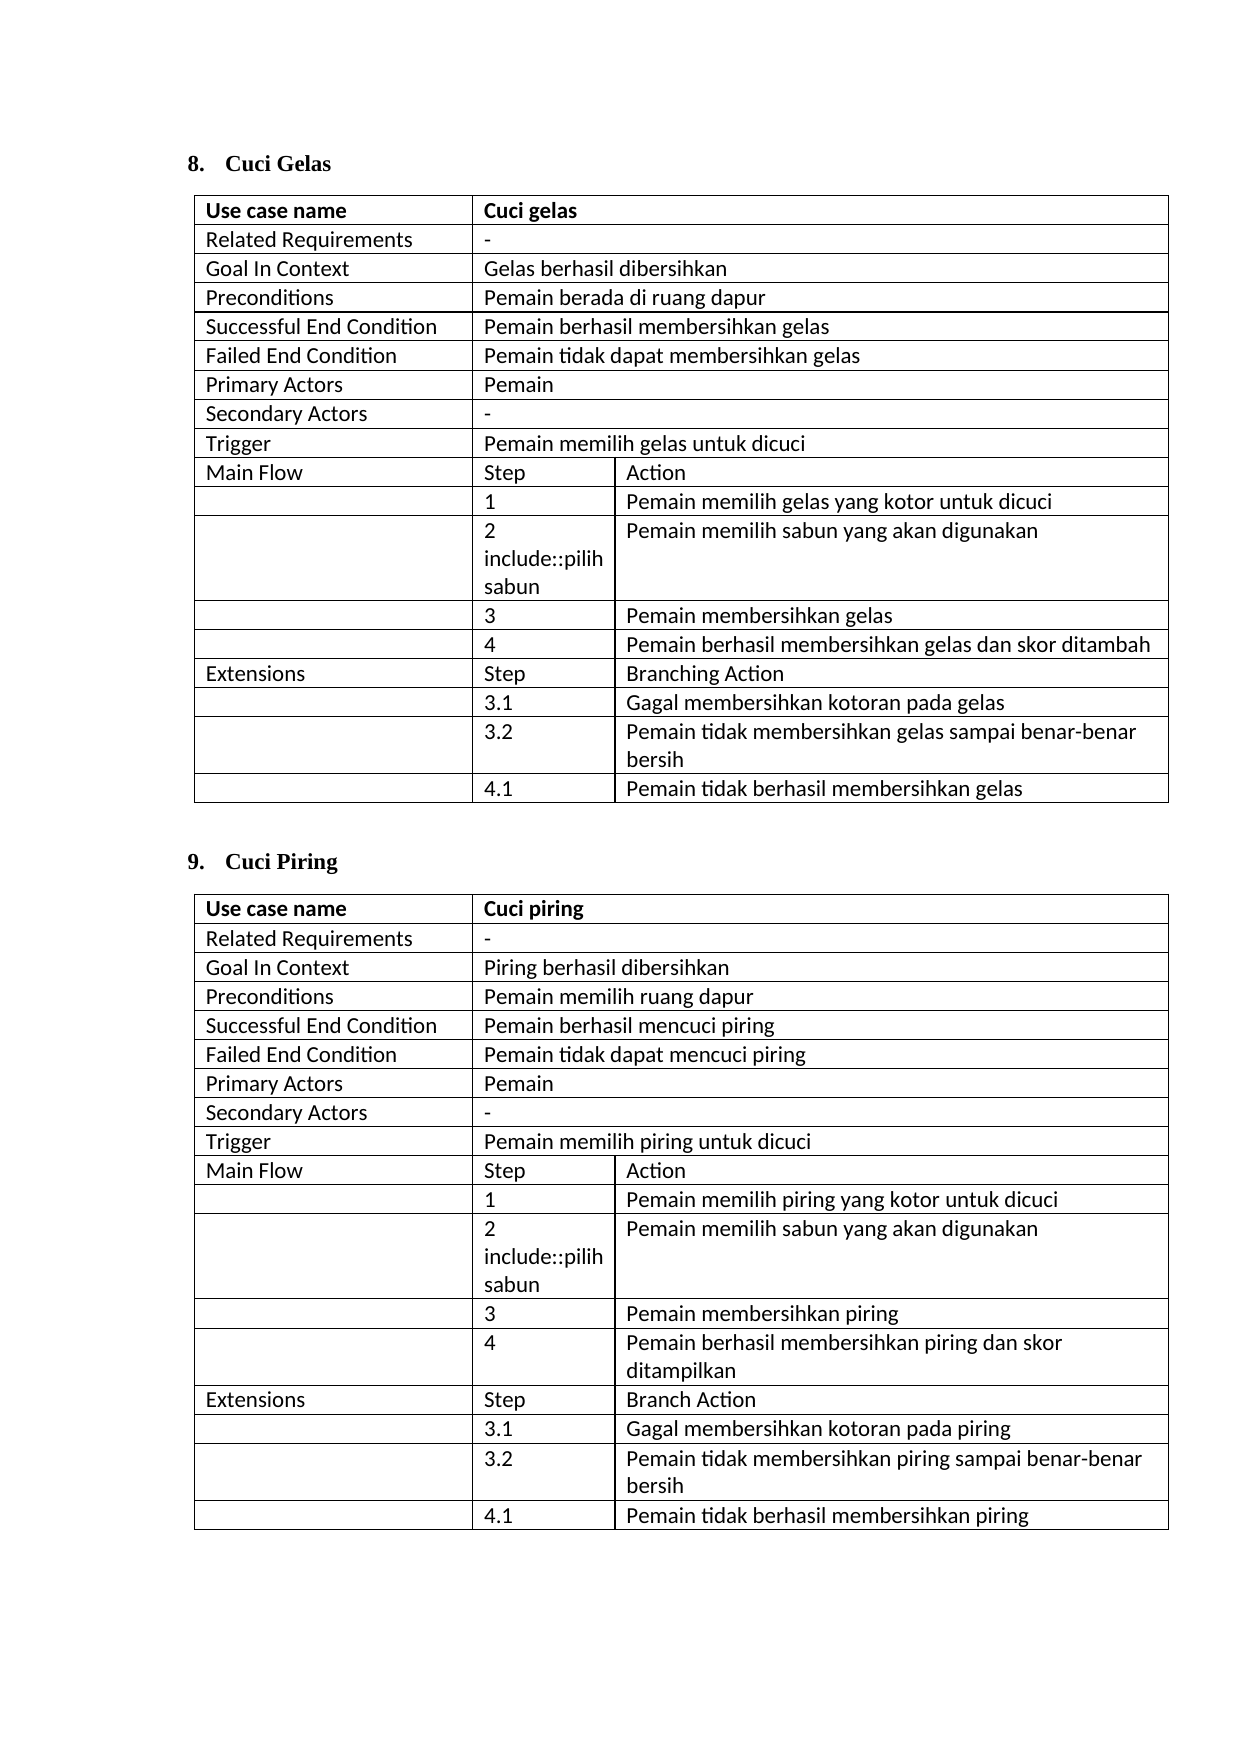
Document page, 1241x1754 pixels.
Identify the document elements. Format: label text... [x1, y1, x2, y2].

table_cell [195, 516, 472, 600]
table_cell Successful End Condition [195, 313, 472, 340]
table_cell [195, 1329, 472, 1384]
table_cell Pemain berada di ruang dapur [473, 283, 1168, 311]
table_cell Pemain memilih piring yang kotor untuk dicuci [616, 1185, 1168, 1213]
table_header Cuci piring [473, 895, 1168, 923]
table_cell Preconditions [195, 982, 472, 1010]
table_cell Pemain tidak membersihkan gelas sampai benar-benar bersih [616, 717, 1168, 773]
table_header Use case name [195, 895, 472, 923]
table_cell - [473, 400, 1168, 428]
table_cell Trigger [195, 1127, 472, 1155]
list Cuci Gelas [187, 150, 1090, 176]
table_cell 3.2 [473, 717, 614, 773]
table_cell Gagal membersihkan kotoran pada gelas [616, 688, 1168, 716]
table_cell Action [616, 1156, 1168, 1184]
table_cell Pemain memilih gelas untuk dicuci [473, 429, 1168, 457]
table_cell Pemain [473, 1069, 1168, 1097]
table_cell [195, 774, 472, 802]
table_cell Pemain berhasil membersihkan piring dan skor ditampilkan [616, 1329, 1168, 1384]
table_cell Main Flow [195, 1156, 472, 1184]
table_cell Extensions [195, 659, 472, 687]
table_cell 4 [473, 630, 614, 658]
table_cell Primary Actors [195, 371, 472, 398]
table_cell Step [473, 1386, 614, 1413]
table_cell Related Requirements [195, 924, 472, 952]
table_cell 4.1 [473, 1501, 614, 1529]
table_cell Successful End Condition [195, 1011, 472, 1039]
table_cell Pemain memilih sabun yang akan digunakan [616, 516, 1168, 600]
table_cell [195, 688, 472, 716]
table_cell - [473, 225, 1168, 253]
table_cell Action [616, 458, 1168, 486]
table_cell [195, 630, 472, 658]
table_header Use case name [195, 196, 472, 224]
table_cell Pemain tidak berhasil membersihkan gelas [616, 774, 1168, 802]
table_cell [195, 1185, 472, 1213]
table_cell 3.1 [473, 688, 614, 716]
table_cell Pemain memilih sabun yang akan digunakan [616, 1214, 1168, 1298]
table_cell Main Flow [195, 458, 472, 486]
table_cell - [473, 1098, 1168, 1126]
table_cell 4.1 [473, 774, 614, 802]
table_cell Step [473, 458, 614, 486]
table_cell Pemain berhasil membersihkan gelas dan skor ditambah [616, 630, 1168, 658]
table_cell Pemain tidak membersihkan piring sampai benar-benar bersih [616, 1444, 1168, 1500]
table_cell Pemain memilih gelas yang kotor untuk dicuci [616, 487, 1168, 515]
table_cell Pemain berhasil mencuci piring [473, 1011, 1168, 1039]
table_cell Pemain membersihkan gelas [616, 601, 1168, 629]
list Cuci Piring [187, 848, 1090, 875]
table_cell 4 [473, 1329, 614, 1384]
table_cell [195, 601, 472, 629]
table_cell Goal In Context [195, 953, 472, 981]
table_cell Branching Action [616, 659, 1168, 687]
table_cell 3 [473, 601, 614, 629]
table_cell Pemain tidak dapat mencuci piring [473, 1040, 1168, 1068]
table_cell Failed End Condition [195, 341, 472, 369]
table_cell Gagal membersihkan kotoran pada piring [616, 1415, 1168, 1443]
table_cell 3.1 [473, 1415, 614, 1443]
table_cell Primary Actors [195, 1069, 472, 1097]
table_cell 2 include::pilih sabun [473, 516, 614, 600]
table_cell Pemain tidak dapat membersihkan gelas [473, 341, 1168, 369]
table_cell 3 [473, 1299, 614, 1327]
table_cell [195, 1501, 472, 1529]
table_cell Related Requirements [195, 225, 472, 253]
table_cell Branch Action [616, 1386, 1168, 1413]
table_cell Trigger [195, 429, 472, 457]
table_cell Secondary Actors [195, 1098, 472, 1126]
table_cell Pemain [473, 371, 1168, 398]
table_cell [195, 1444, 472, 1500]
table_cell Goal In Context [195, 254, 472, 282]
table_cell Pemain memilih piring untuk dicuci [473, 1127, 1168, 1155]
table_cell 3.2 [473, 1444, 614, 1500]
table_header Cuci gelas [473, 196, 1168, 224]
table_cell Step [473, 659, 614, 687]
table_cell Secondary Actors [195, 400, 472, 428]
table_cell 1 [473, 1185, 614, 1213]
table_cell - [473, 924, 1168, 952]
table_cell 1 [473, 487, 614, 515]
table_cell Pemain membersihkan piring [616, 1299, 1168, 1327]
table_cell [195, 717, 472, 773]
table_cell Preconditions [195, 283, 472, 311]
table_cell [195, 1415, 472, 1443]
table_cell Pemain memilih ruang dapur [473, 982, 1168, 1010]
table_cell Pemain tidak berhasil membersihkan piring [616, 1501, 1168, 1529]
table_cell Step [473, 1156, 614, 1184]
table_cell [195, 487, 472, 515]
table_cell Extensions [195, 1386, 472, 1413]
table_cell [195, 1299, 472, 1327]
table_cell Piring berhasil dibersihkan [473, 953, 1168, 981]
table_cell Failed End Condition [195, 1040, 472, 1068]
table_cell [195, 1214, 472, 1298]
table_cell 2 include::pilih sabun [473, 1214, 614, 1298]
table_cell Gelas berhasil dibersihkan [473, 254, 1168, 282]
table_cell Pemain berhasil membersihkan gelas [473, 313, 1168, 340]
